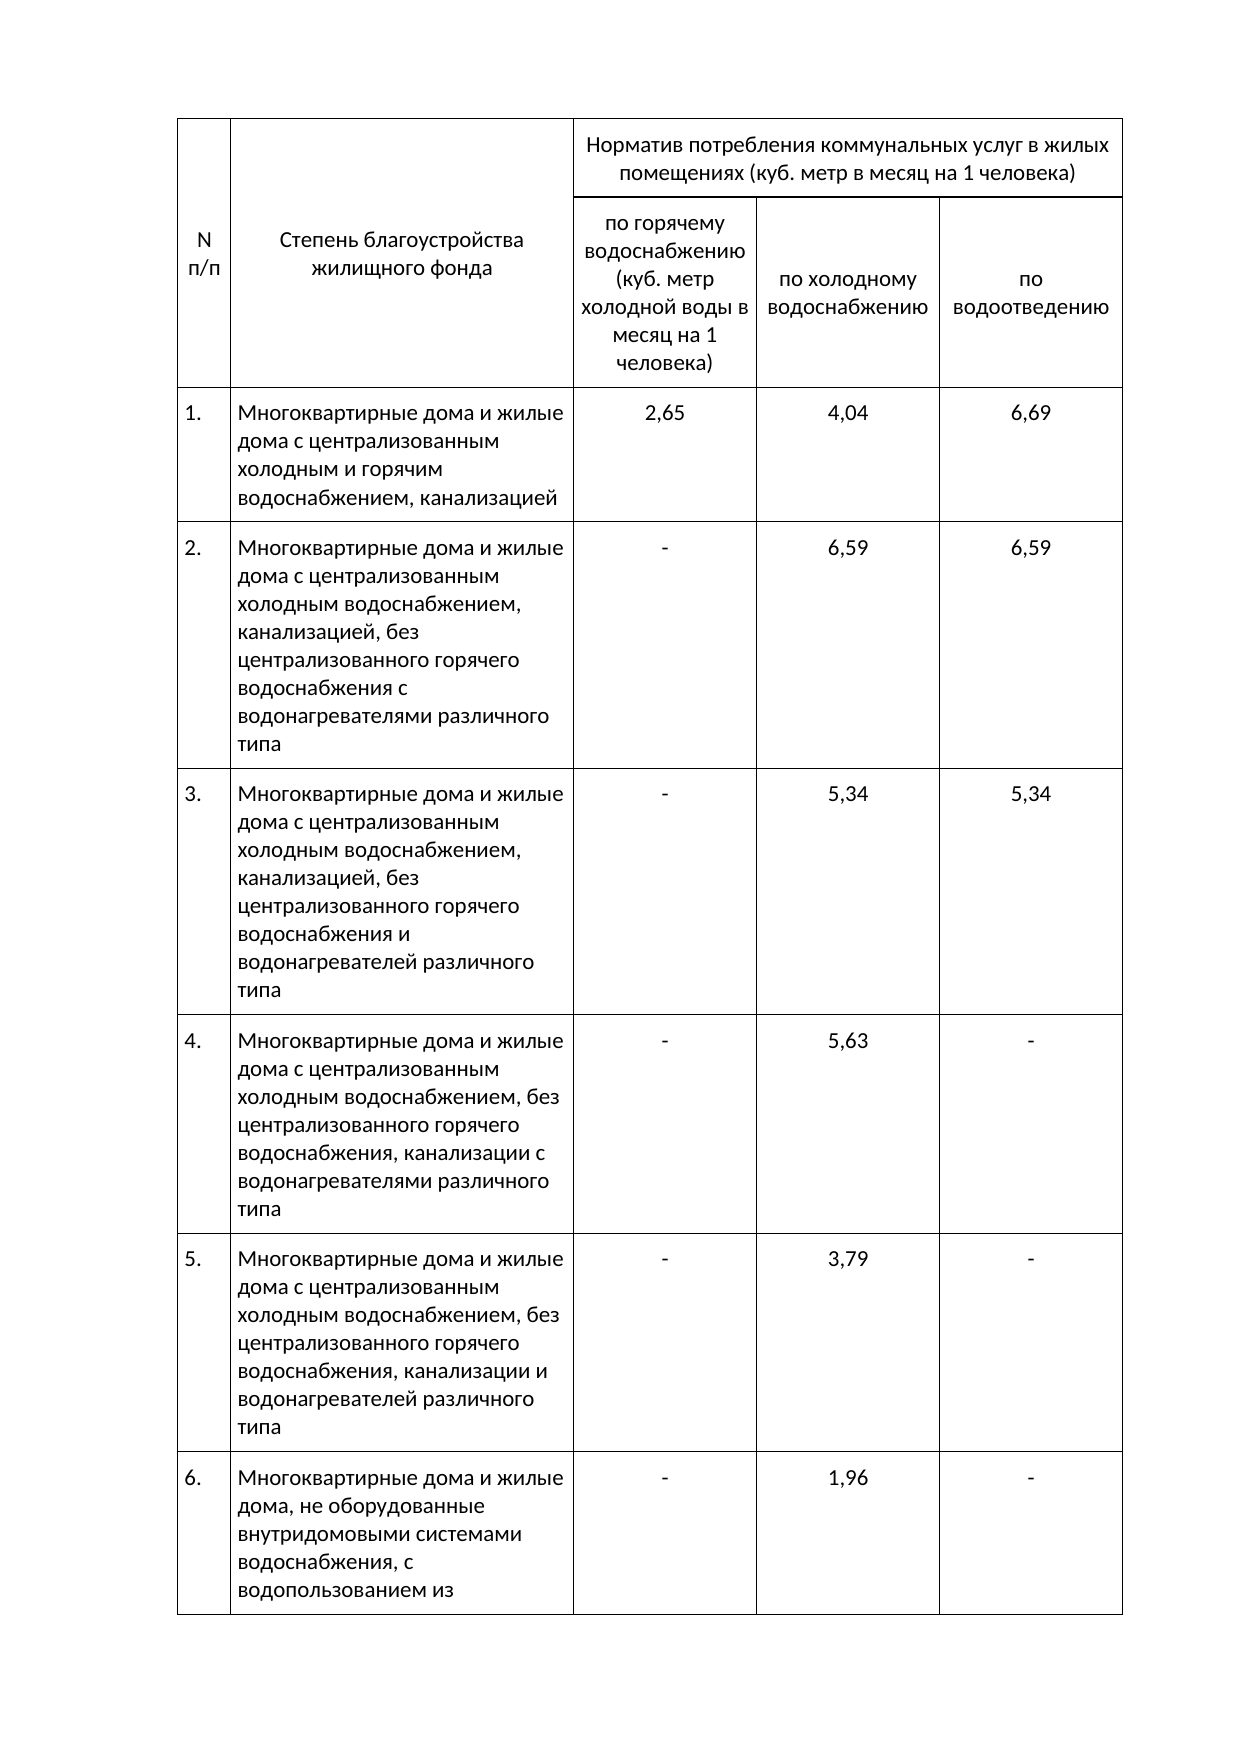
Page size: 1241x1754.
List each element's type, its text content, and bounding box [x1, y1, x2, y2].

table_cell - [574, 1015, 756, 1233]
table_cell 5,34 [757, 769, 939, 1014]
table_cell - [574, 522, 756, 768]
table_header Степень благоустройства жилищного фонда [231, 119, 573, 387]
table_cell 1. [178, 388, 230, 521]
table_cell - [574, 769, 756, 1014]
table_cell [231, 1452, 573, 1613]
table_cell по водоотведению [940, 198, 1122, 387]
table_cell - [940, 1452, 1122, 1613]
table_cell - [940, 1015, 1122, 1233]
table_cell 5. [178, 1234, 230, 1451]
table_cell - [574, 1234, 756, 1451]
table_cell 6. [178, 1452, 230, 1613]
table_header N п/п [178, 119, 230, 387]
table_cell 2,65 [574, 388, 756, 521]
table_cell 6,69 [940, 388, 1122, 521]
table_cell Многоквартирные дома и жилые дома с централизованным холодным водоснабжением, канализацией, без централизованного горячего водоснабжения и водонагревателей различного типа [231, 769, 573, 1014]
table_cell 4,04 [757, 388, 939, 521]
table_cell - [574, 1452, 756, 1613]
table_cell 3,79 [757, 1234, 939, 1451]
table_cell 6,59 [940, 522, 1122, 768]
table_cell Многоквартирные дома и жилые дома с централизованным холодным водоснабжением, без централизованного горячего водоснабжения, канализации и водонагревателей различного типа [231, 1234, 573, 1451]
table_header Норматив потребления коммунальных услуг в жилых помещениях (куб. метр в месяц на 1 человека) [574, 119, 1122, 196]
table_cell Многоквартирные дома и жилые дома с централизованным холодным и горячим водоснабжением, канализацией [231, 388, 573, 521]
table_cell 3. [178, 769, 230, 1014]
table_cell - [940, 1234, 1122, 1451]
table_cell Многоквартирные дома и жилые дома с централизованным холодным водоснабжением, канализацией, без централизованного горячего водоснабжения с водонагревателями различного типа [231, 522, 573, 768]
table_cell по горячему водоснабжению (куб. метр холодной воды в месяц на 1 человека) [574, 198, 756, 387]
table_cell 4. [178, 1015, 230, 1233]
table_cell по холодному водоснабжению [757, 198, 939, 387]
table_cell 5,34 [940, 769, 1122, 1014]
table_cell Многоквартирные дома и жилые дома с централизованным холодным водоснабжением, без централизованного горячего водоснабжения, канализации с водонагревателями различного типа [231, 1015, 573, 1233]
table_cell 5,63 [757, 1015, 939, 1233]
table_cell 2. [178, 522, 230, 768]
table_cell 6,59 [757, 522, 939, 768]
table_cell 1,96 [757, 1452, 939, 1613]
